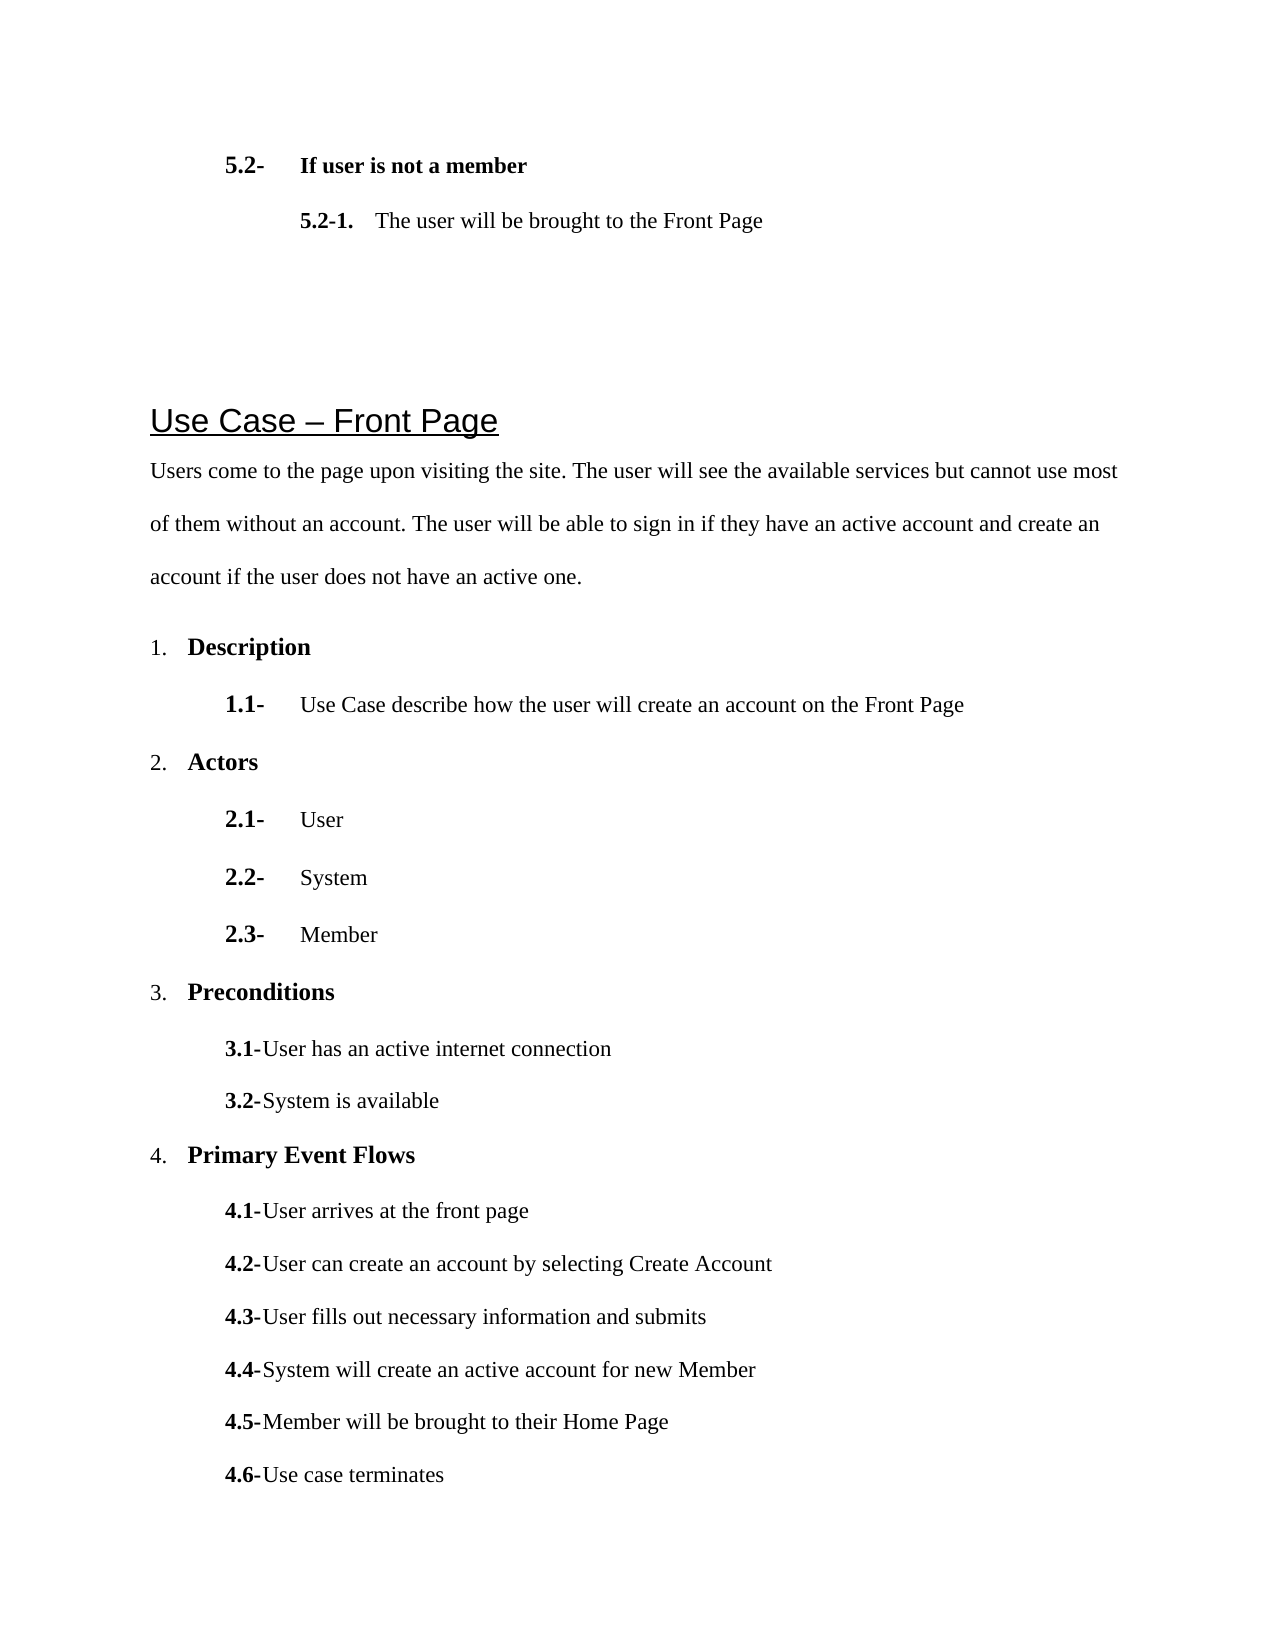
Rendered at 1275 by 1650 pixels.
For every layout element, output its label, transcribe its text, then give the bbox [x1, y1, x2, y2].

list System will create an active account for new Member [225, 1356, 1125, 1382]
list User fills out necessary information and submits [225, 1303, 1125, 1329]
list Member will be brought to their Home Page [225, 1408, 1125, 1435]
list User [225, 804, 1125, 833]
list If user is not a member [225, 150, 1125, 179]
list User arrives at the front page [225, 1197, 1125, 1224]
list Description [150, 632, 1125, 661]
list The user will be brought to the Front Page [300, 207, 1125, 234]
list System [225, 862, 1125, 891]
list Actors [150, 747, 1125, 776]
list Use Case describe how the user will create an account on the Front Page [225, 689, 1125, 718]
list System is available [225, 1087, 1125, 1114]
list User has an active internet connection [225, 1034, 1125, 1061]
list Primary Event Flows [150, 1140, 1125, 1169]
list Member [225, 919, 1125, 948]
list Use case terminates [225, 1461, 1125, 1487]
subtitle Use Case – Front Page [150, 401, 1125, 439]
list User can create an account by selecting Create Account [225, 1250, 1125, 1277]
list Preconditions [150, 977, 1125, 1006]
